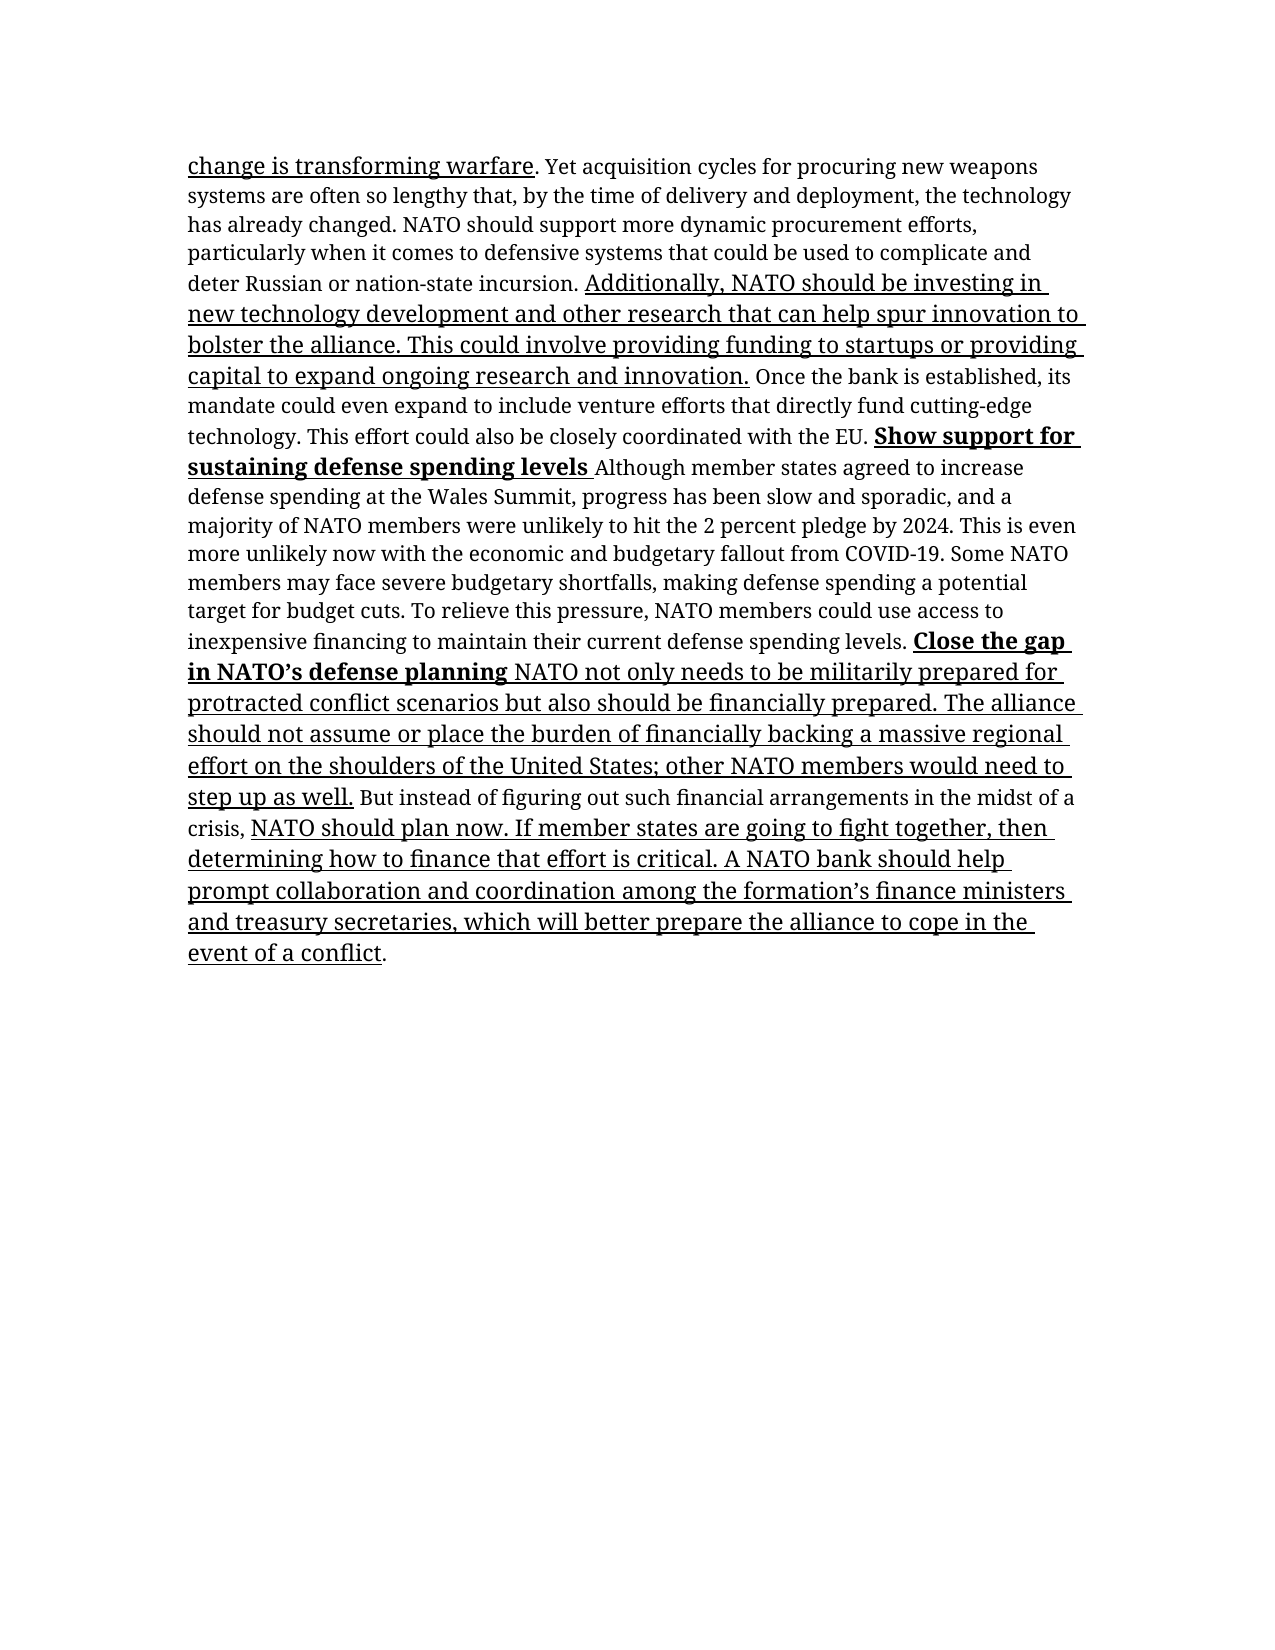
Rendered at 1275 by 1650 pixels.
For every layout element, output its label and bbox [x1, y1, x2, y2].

text [187, 150, 1087, 968]
